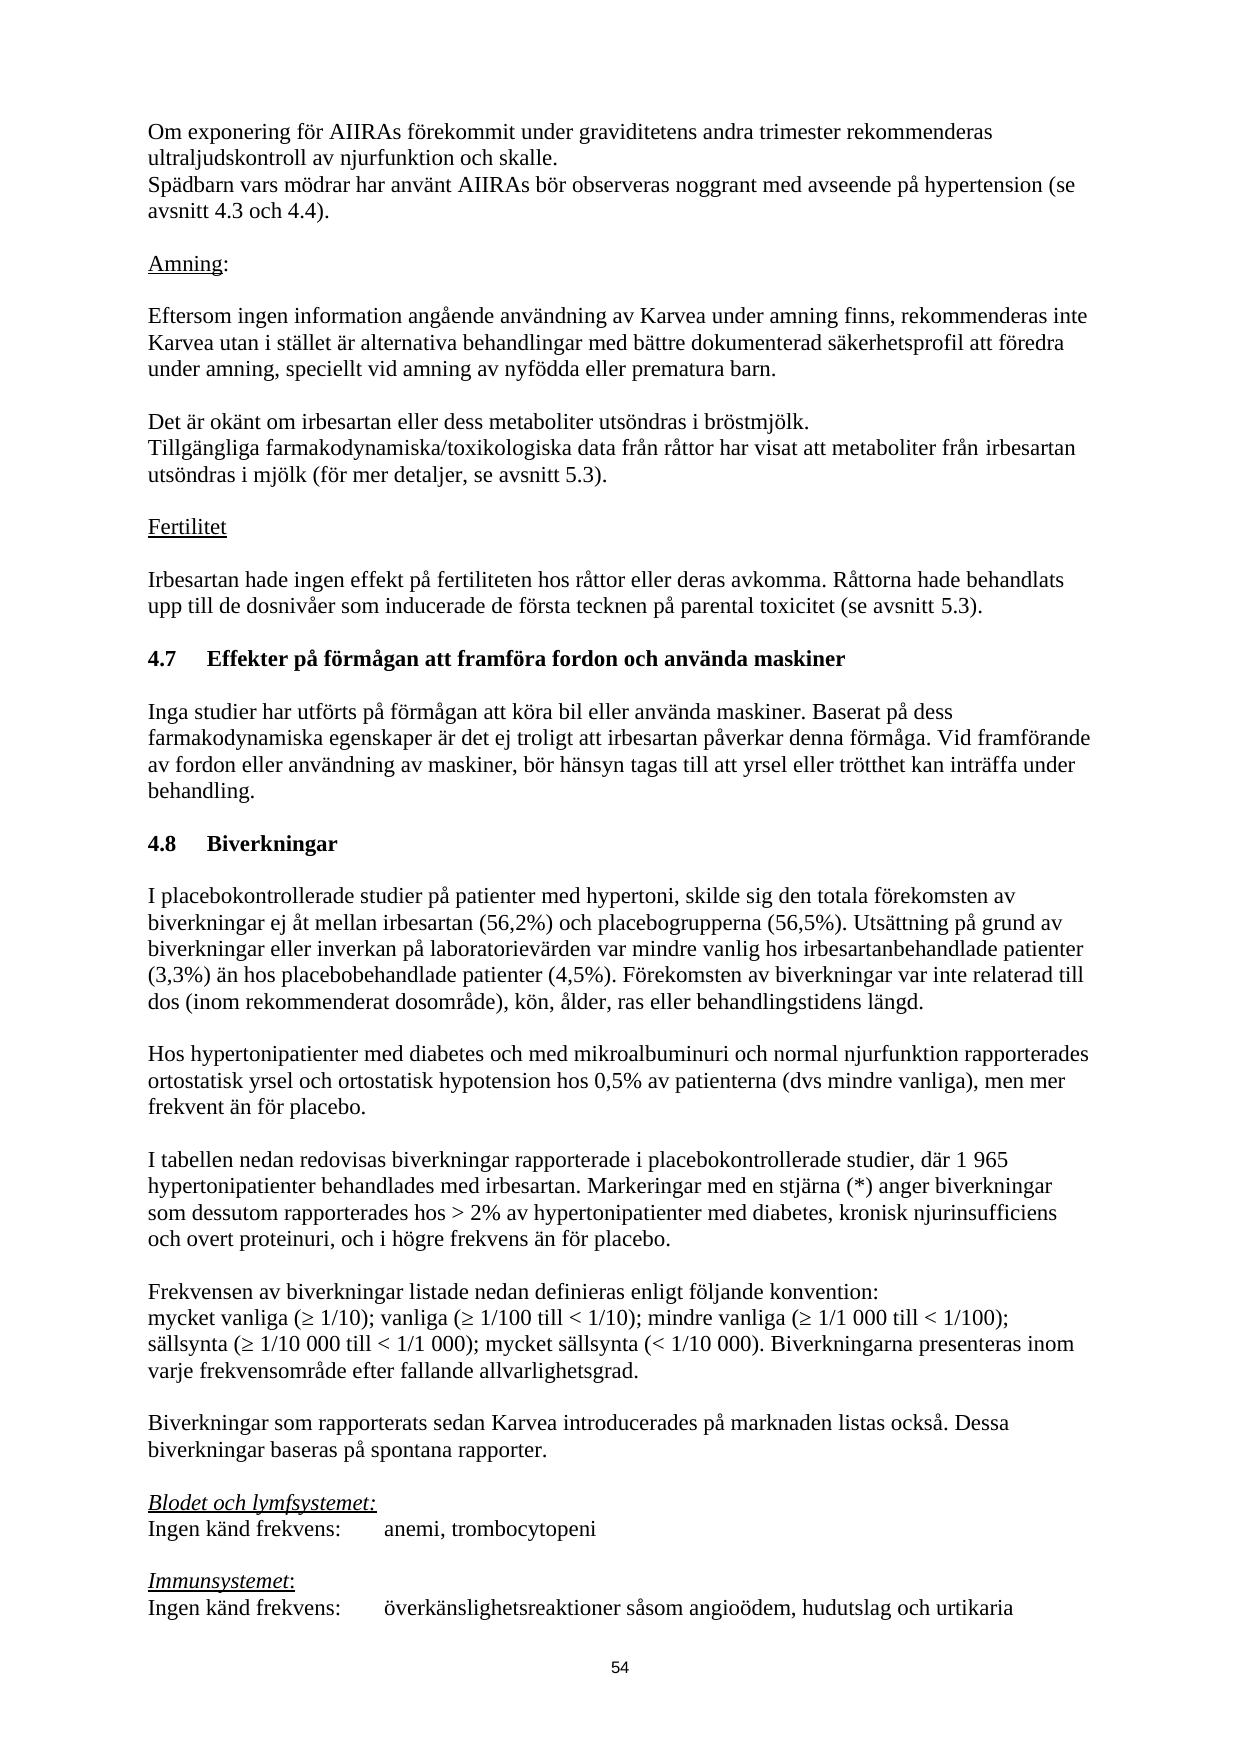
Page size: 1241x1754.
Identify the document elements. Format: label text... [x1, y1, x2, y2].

text Hos hypertonipatienter med diabetes och med mikroalbuminuri och normal njurfunktion rapporterades ortostatisk yrsel och ortostatisk hypotension hos 0,5% av patienterna (dvs mindre vanliga), men mer frekvent än för placebo. [148, 1041, 1093, 1119]
text Ingen känd frekvens: anemi, trombocytopeni [148, 1515, 1093, 1541]
subtitle 4.7 Effekter på förmågan att framföra fordon och använda maskiner [148, 645, 1093, 672]
text I tabellen nedan redovisas biverkningar rapporterade i placebokontrollerade studier, där 1 965 hypertonipatienter behandlades med irbesartan. Markeringar med en stjärna (*) anger biverkningar som dessutom rapporterades hos > 2% av hypertonipatienter med diabetes, kronisk njurinsufficiens och overt proteinuri, och i högre frekvens än för placebo. [148, 1146, 1093, 1251]
text Ingen känd frekvens: överkänslighetsreaktioner såsom angioödem, hudutslag och urtikaria [148, 1594, 1093, 1620]
text mycket vanliga (≥ 1/10); vanliga (≥ 1/100 till < 1/10); mindre vanliga (≥ 1/1 000 till < 1/100); sällsynta (≥ 1/10 000 till < 1/1 000); mycket sällsynta (< 1/10 000). Biverkningarna presenteras inom varje frekvensområde efter fallande allvarlighetsgrad. [148, 1304, 1093, 1383]
text Biverkningar som rapporterats sedan Karvea introducerades på marknaden listas också. Dessa biverkningar baseras på spontana rapporter. [148, 1409, 1093, 1462]
text Eftersom ingen information angående användning av Karvea under amning finns, rekommenderas inte Karvea utan i stället är alternativa behandlingar med bättre dokumenterad säkerhetsprofil att föredra under amning, speciellt vid amning av nyfödda eller prematura barn. [148, 303, 1093, 382]
text Irbesartan hade ingen effekt på fertiliteten hos råttor eller deras avkomma. Råttorna hade behandlats upp till de dosnivåer som inducerade de första tecknen på parental toxicitet (se avsnitt 5.3). [148, 566, 1093, 619]
text Tillgängliga farmakodynamiska/toxikologiska data från råttor har visat att metaboliter från irbesartan utsöndras i mjölk (för mer detaljer, se avsnitt 5.3). [148, 434, 1093, 487]
text Spädbarn vars mödrar har använt AIIRAs bör observeras noggrant med avseende på hypertension (se avsnitt 4.3 och 4.4). [148, 171, 1093, 223]
text Fertilitet [148, 513, 1093, 540]
text Amning: [148, 250, 1093, 276]
text Blodet och lymfsystemet: [148, 1488, 1093, 1515]
subtitle 4.8 Biverkningar [148, 830, 1093, 856]
text Inga studier har utförts på förmågan att köra bil eller använda maskiner. Baserat på dess farmakodynamiska egenskaper är det ej troligt att irbesartan påverkar denna förmåga. Vid framförande av fordon eller användning av maskiner, bör hänsyn tagas till att yrsel eller trötthet kan inträffa under behandling. [148, 698, 1093, 803]
text Om exponering för AIIRAs förekommit under graviditetens andra trimester rekommenderas ultraljudskontroll av njurfunktion och skalle. [148, 118, 1093, 171]
text Immunsystemet: [148, 1568, 1093, 1594]
text Det är okänt om irbesartan eller dess metaboliter utsöndras i bröstmjölk. [148, 408, 1093, 434]
text I placebokontrollerade studier på patienter med hypertoni, skilde sig den totala förekomsten av biverkningar ej åt mellan irbesartan (56,2%) och placebogrupperna (56,5%). Utsättning på grund av biverkningar eller inverkan på laboratorievärden var mindre vanlig hos irbesartanbehandlade patienter (3,3%) än hos placebobehandlade patienter (4,5%). Förekomsten av biverkningar var inte relaterad till dos (inom rekommenderat dosområde), kön, ålder, ras eller behandlingstidens längd. [148, 882, 1093, 1014]
text Frekvensen av biverkningar listade nedan definieras enligt följande konvention: [148, 1278, 1093, 1304]
